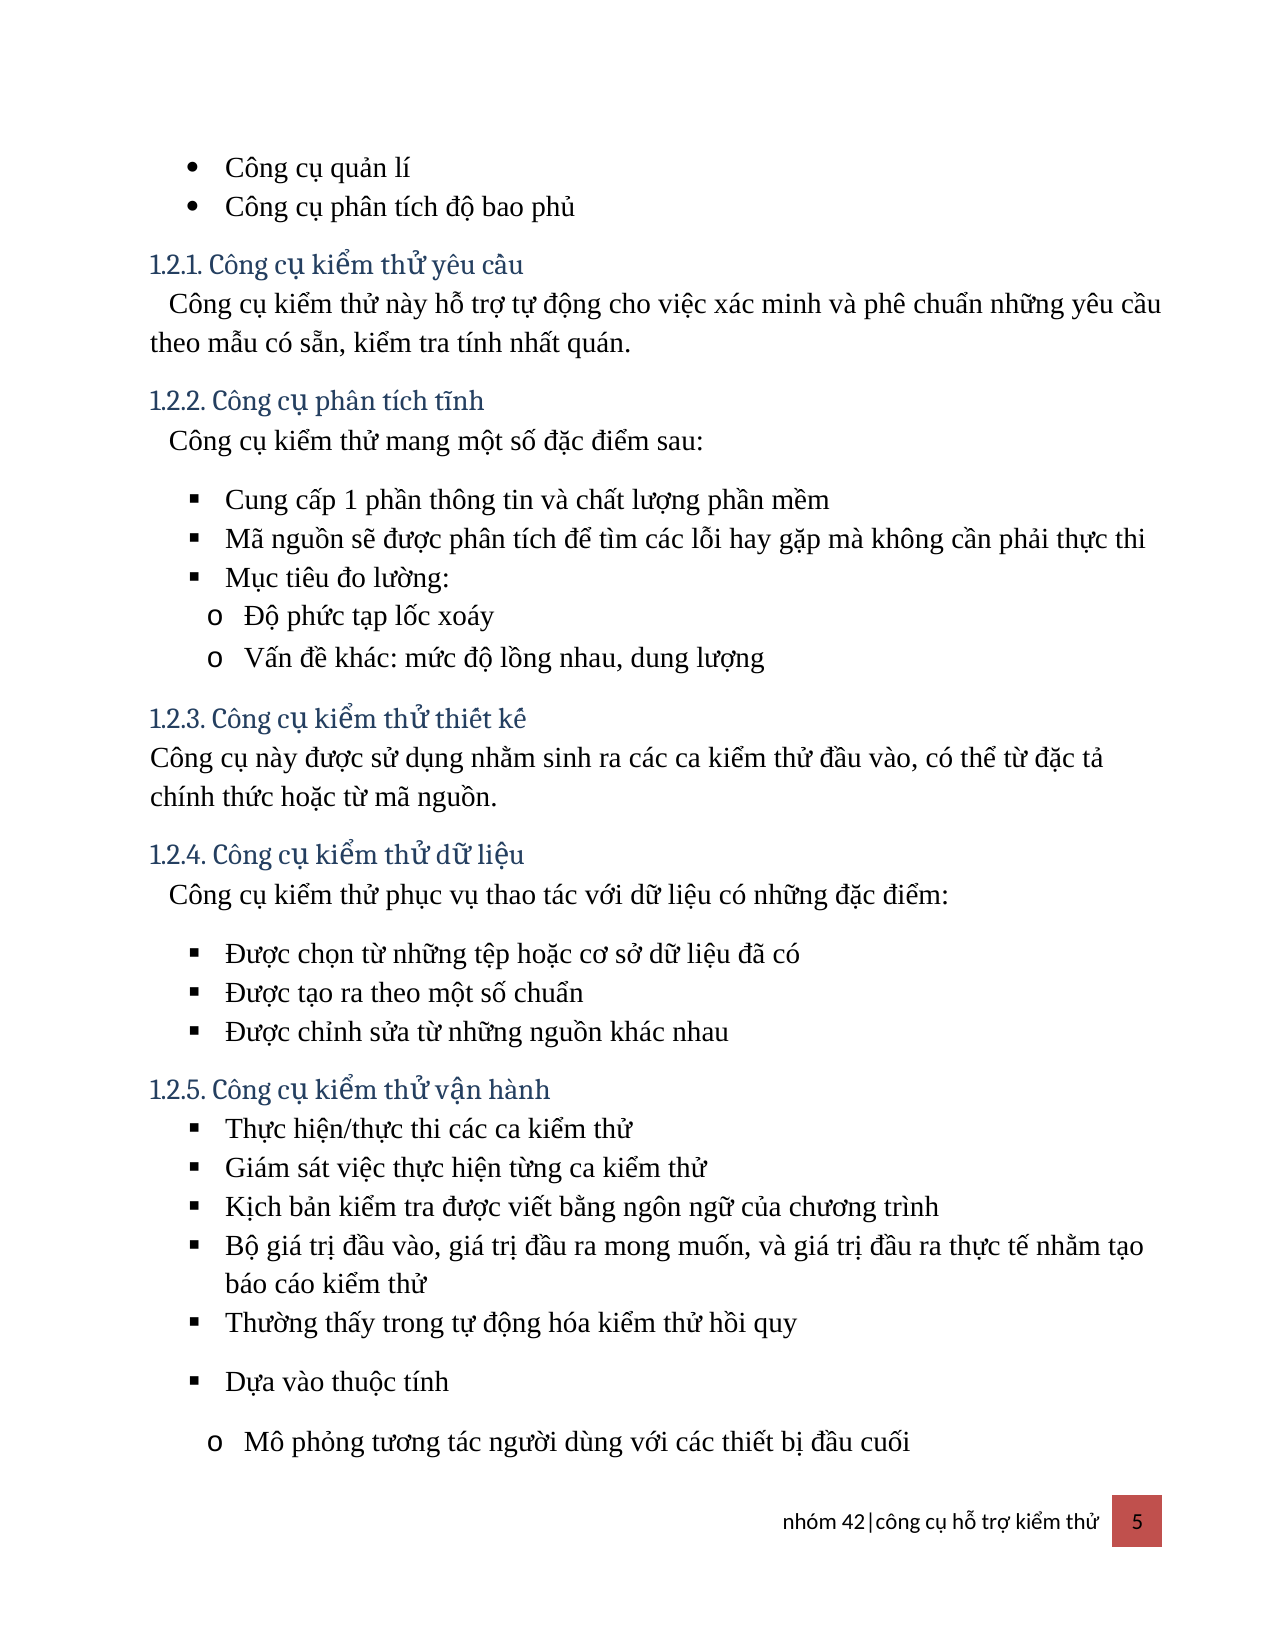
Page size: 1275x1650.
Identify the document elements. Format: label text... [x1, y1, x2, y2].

text Công cụ kiểm thử mang một số đặc điểm sau: [150, 423, 1162, 457]
subtitle 1.2.3. Công cụ kiểm thử thiết kế [150, 702, 1162, 736]
list Giám sát việc thực hiện từng ca kiểm thử [187, 1150, 1162, 1184]
text Công cụ kiểm thử này hỗ trợ tự động cho việc xác minh và phê chuẩn những yêu cầu theo mẫu có sẵn, kiểm tra tính nhất quán. [150, 287, 1162, 359]
list Mô phỏng tương tác người dùng với các thiết bị đầu cuối [206, 1424, 1162, 1460]
list Mã nguồn sẽ được phân tích để tìm các lỗi hay gặp mà không cần phải thực thi [187, 521, 1162, 555]
list Mục tiêu đo lường: [187, 560, 1162, 593]
list Vấn đề khác: mức độ lồng nhau, dung lượng [206, 640, 1162, 676]
subtitle 1.2.4. Công cụ kiểm thử dữ liệu [150, 838, 1162, 872]
text Công cụ này được sử dụng nhằm sinh ra các ca kiểm thử đầu vào, có thể từ đặc tả chính thức hoặc từ mã nguồn. [150, 741, 1162, 813]
subtitle 1.2.1. Công cụ kiểm thử yêu cầu [150, 248, 1162, 282]
text Công cụ kiểm thử phục vụ thao tác với dữ liệu có những đặc điểm: [150, 877, 1162, 911]
list Kịch bản kiểm tra được viết bằng ngôn ngữ của chương trình [187, 1189, 1162, 1223]
list Thường thấy trong tự động hóa kiểm thử hồi quy [187, 1305, 1162, 1338]
list Bộ giá trị đầu vào, giá trị đầu ra mong muốn, và giá trị đầu ra thực tế nhằm tạo báo cáo kiểm thử [187, 1228, 1162, 1300]
list Được chọn từ những tệp hoặc cơ sở dữ liệu đã có [187, 936, 1162, 970]
subtitle 1.2.2. Công cụ phân tích tĩnh [150, 384, 1162, 418]
list Cung cấp 1 phần thông tin và chất lượng phần mềm [187, 482, 1162, 516]
list Công cụ quản lí [187, 150, 1162, 184]
list Được chỉnh sửa từ những nguồn khác nhau [187, 1014, 1162, 1047]
list Công cụ phân tích độ bao phủ [187, 189, 1162, 222]
list Thực hiện/thực thi các ca kiểm thử [187, 1112, 1162, 1145]
list Dựa vào thuộc tính [187, 1364, 1162, 1398]
list Độ phức tạp lốc xoáy [206, 598, 1162, 634]
list Được tạo ra theo một số chuẩn [187, 975, 1162, 1009]
subtitle 1.2.5. Công cụ kiểm thử vận hành [150, 1073, 1162, 1107]
